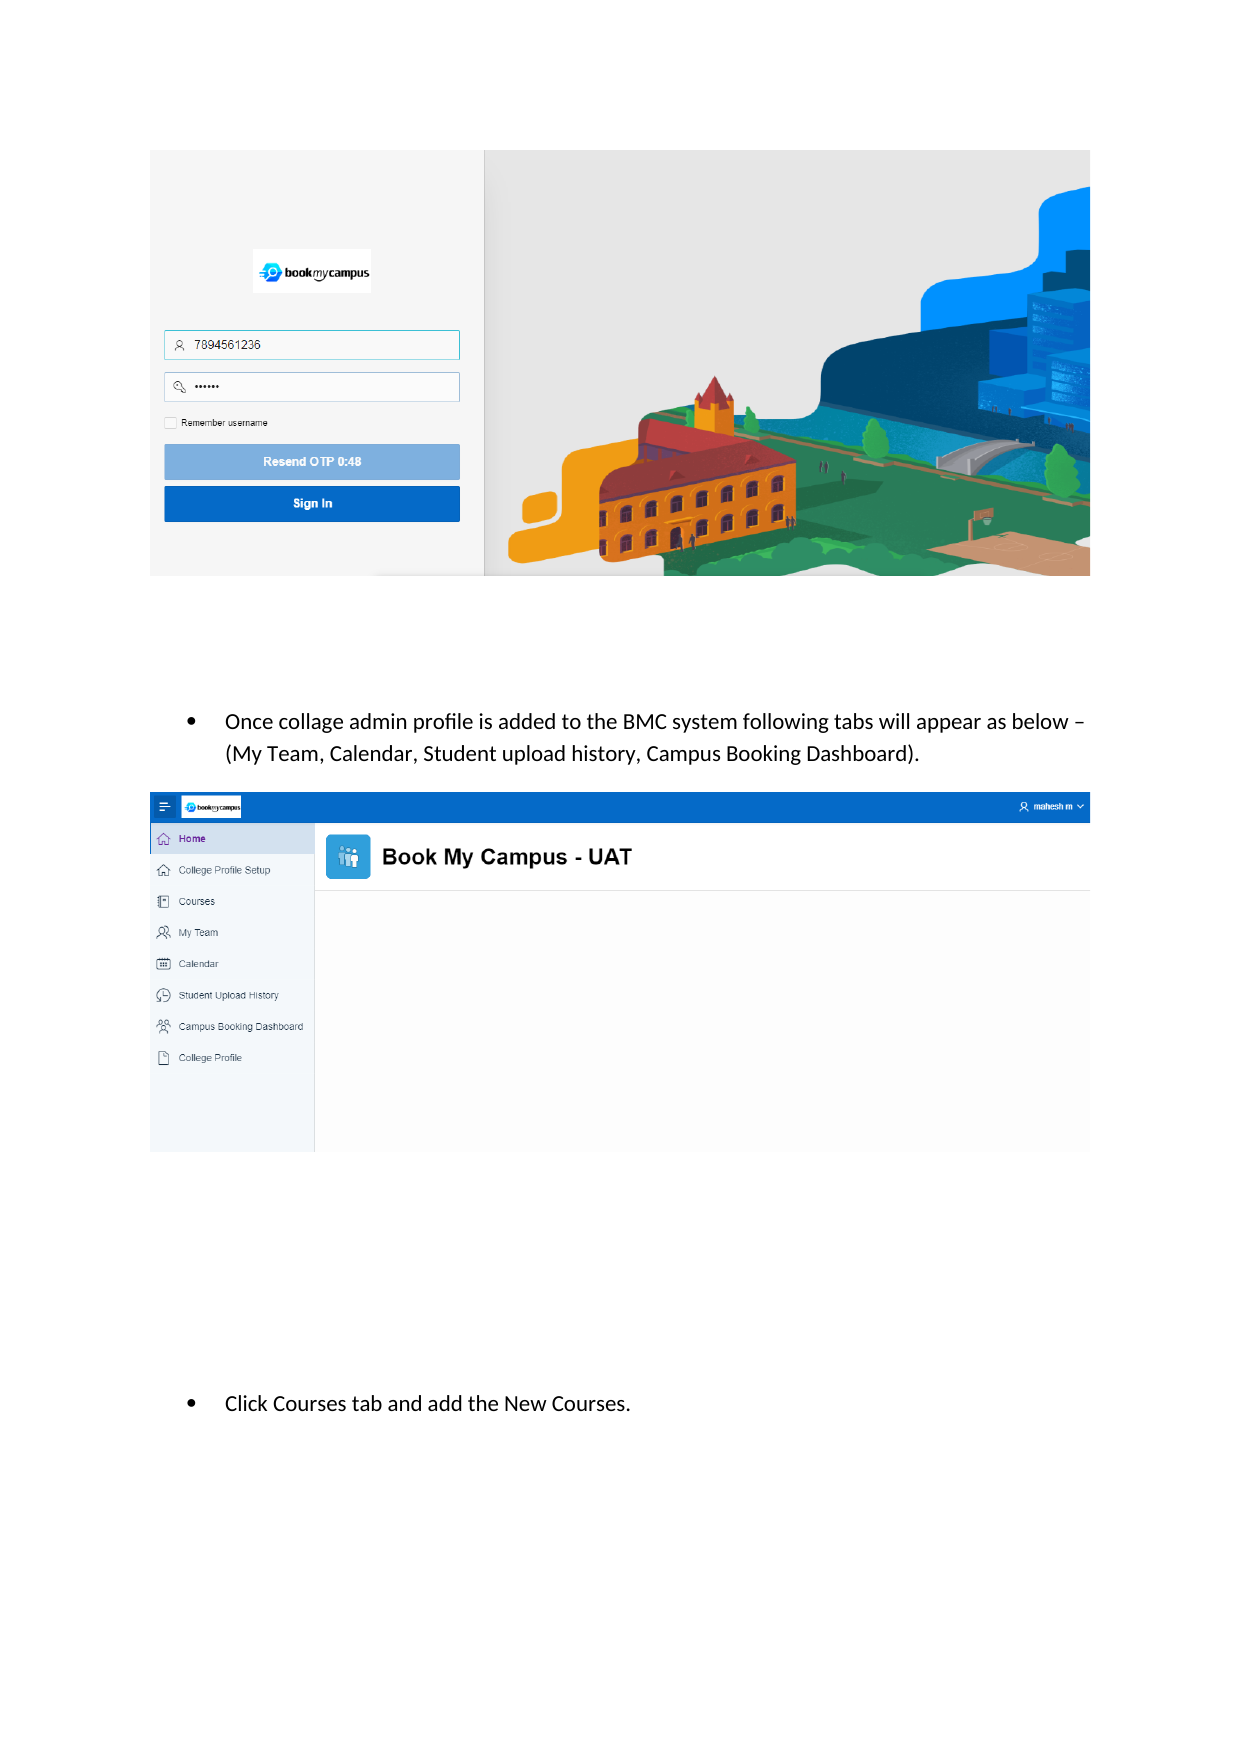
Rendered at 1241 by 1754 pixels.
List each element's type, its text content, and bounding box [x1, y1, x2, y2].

picture [150, 792, 1091, 1152]
list Click Courses tab and add the New Courses. [187, 1389, 1090, 1417]
list Once collage admin profile is added to the BMC system following tabs will appear as below – (My Team, Calendar, Student upload history, Campus Booking Dashboard). [187, 707, 1090, 767]
picture [150, 150, 1091, 576]
